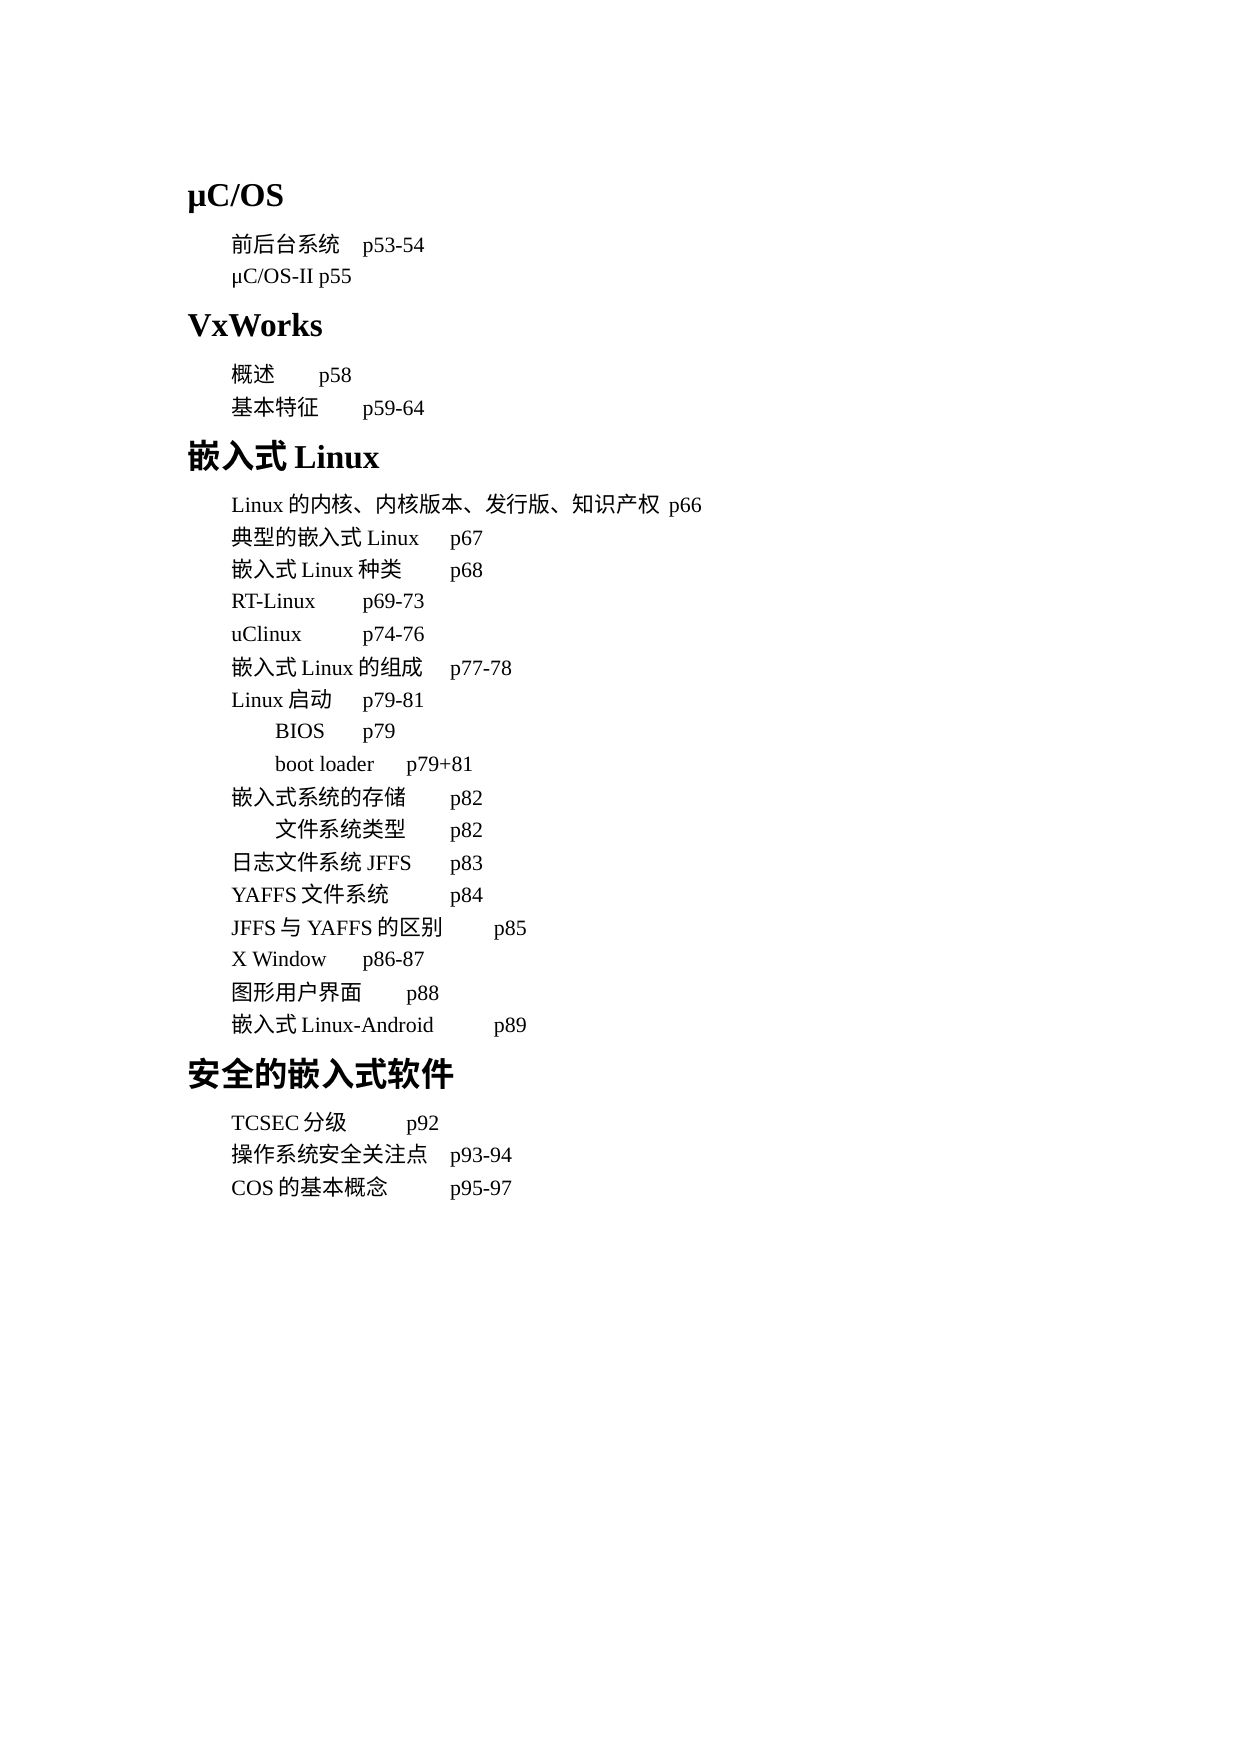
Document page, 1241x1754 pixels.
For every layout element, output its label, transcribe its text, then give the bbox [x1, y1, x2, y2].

text Linux的内核、内核版本、发行版、知识产权 p66 [187, 487, 1053, 519]
text 文件系统类型 p82 [187, 812, 1053, 844]
subtitle VxWorks [187, 292, 1053, 357]
subtitle 安全的嵌入式软件 [187, 1039, 1053, 1104]
text YAFFS文件系统 p84 [187, 877, 1053, 909]
text Linux启动 p79-81 [187, 682, 1053, 714]
subtitle μC/OS [187, 162, 1053, 227]
text BIOS p79 [187, 714, 1053, 747]
text RT-Linux p69-73 [187, 584, 1053, 617]
text 图形用户界面 p88 [187, 974, 1053, 1007]
text COS的基本概念 p95-97 [187, 1169, 1053, 1202]
text 操作系统安全关注点 p93-94 [187, 1137, 1053, 1169]
text TCSEC分级 p92 [187, 1104, 1053, 1137]
text 嵌入式系统的存储 p82 [187, 779, 1053, 812]
text 嵌入式Linux种类 p68 [187, 552, 1053, 584]
subtitle 嵌入式Linux [187, 422, 1053, 487]
text 嵌入式Linux-Android p89 [187, 1007, 1053, 1039]
text 基本特征 p59-64 [187, 389, 1053, 422]
text 典型的嵌入式Linux p67 [187, 519, 1053, 552]
text 嵌入式Linux的组成 p77-78 [187, 649, 1053, 682]
text 日志文件系统JFFS p83 [187, 844, 1053, 877]
text 概述 p58 [187, 357, 1053, 389]
text boot loader p79+81 [187, 747, 1053, 779]
text 前后台系统 p53-54 [187, 227, 1053, 259]
text μC/OS-II p55 [187, 259, 1053, 292]
text uClinux p74-76 [187, 617, 1053, 649]
text JFFS与YAFFS的区别 p85 [187, 909, 1053, 942]
text X Window p86-87 [187, 942, 1053, 974]
